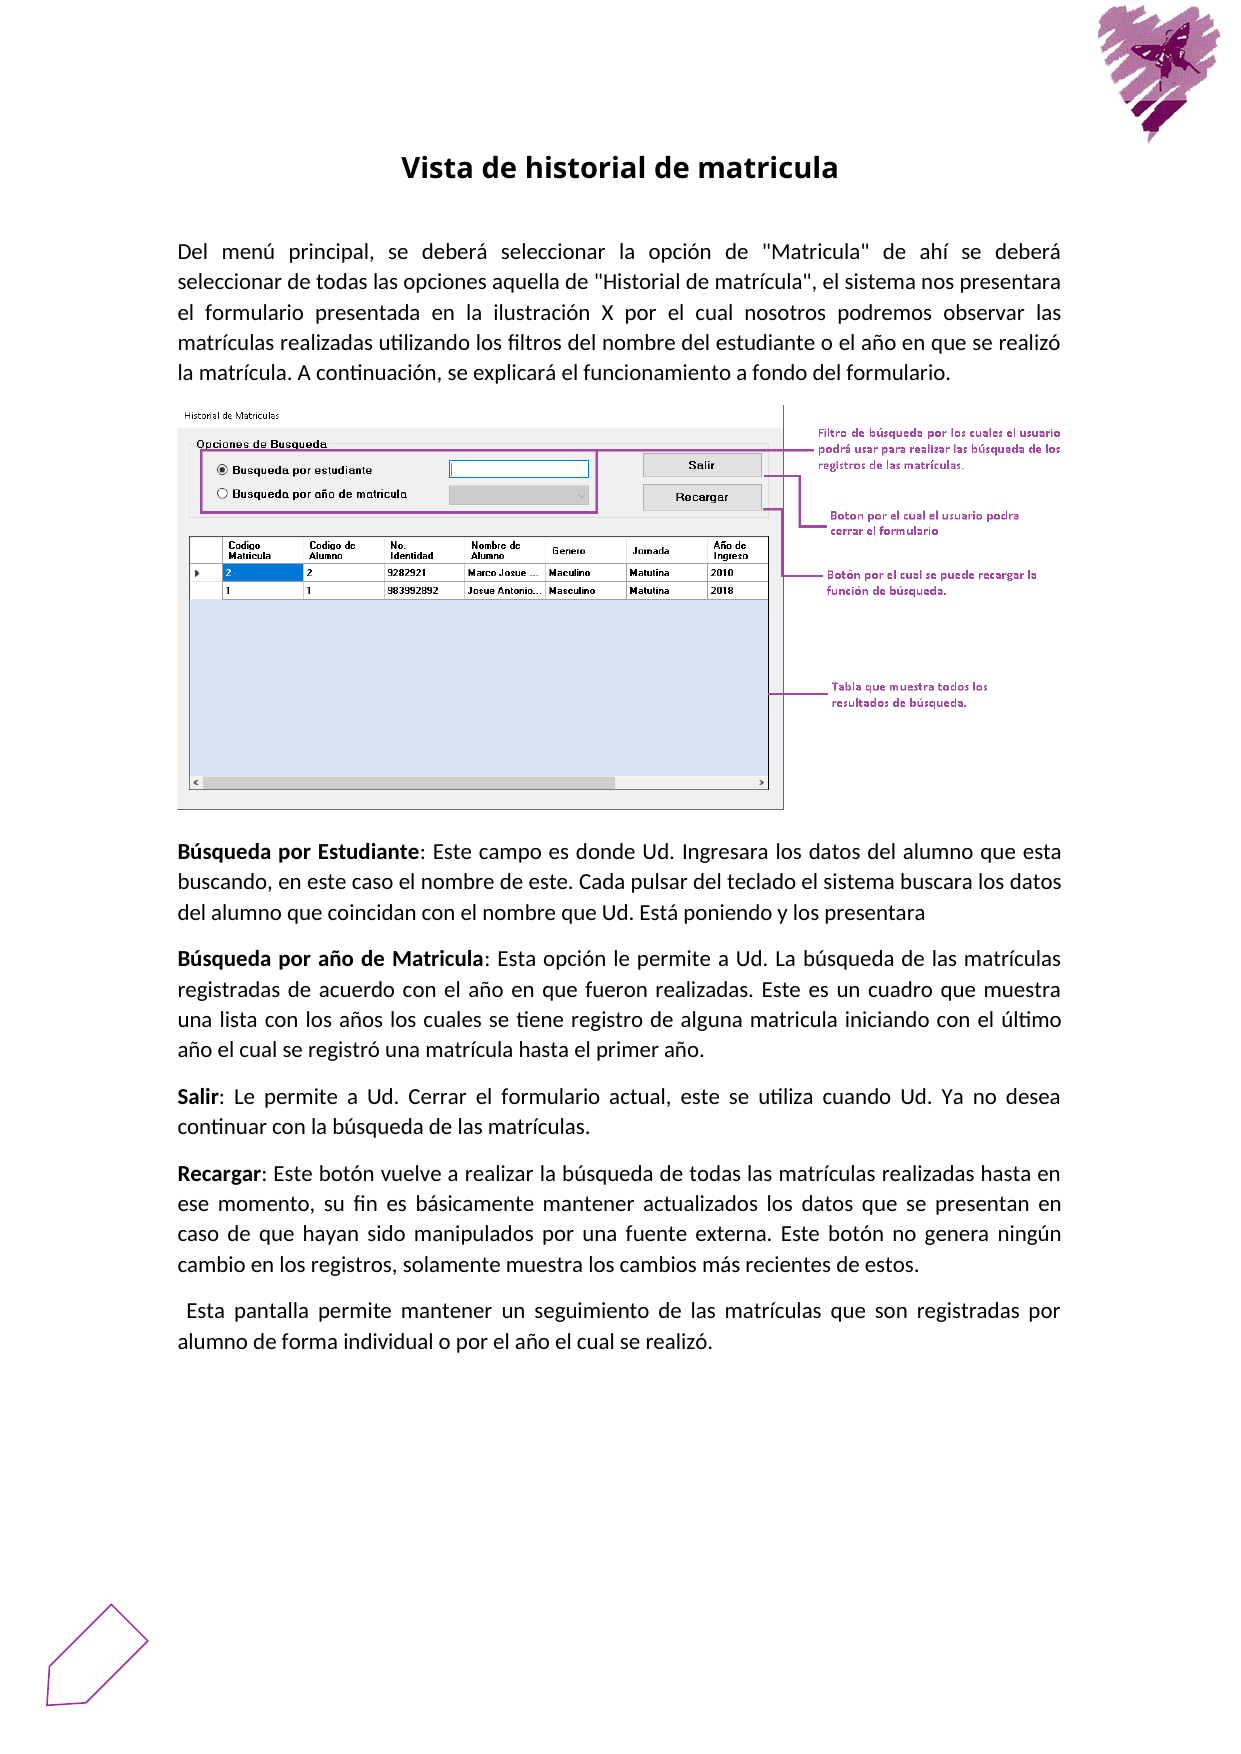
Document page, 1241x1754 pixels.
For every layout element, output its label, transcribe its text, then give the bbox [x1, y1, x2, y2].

subtitle Vista de historial de matricula [177, 148, 1063, 187]
text Búsqueda por Estudiante: Este campo es donde Ud. Ingresara los datos del alumno que esta buscando, en este caso el nombre de este. Cada pulsar del teclado el sistema buscara los datos del alumno que coincidan con el nombre que Ud. Está poniendo y los presentara [177, 837, 1063, 926]
picture [177, 405, 1078, 819]
text Salir: Le permite a Ud. Cerrar el formulario actual, este se utiliza cuando Ud. Ya no desea continuar con la búsqueda de las matrículas. [177, 1082, 1063, 1140]
text Búsqueda por año de Matricula: Esta opción le permite a Ud. La búsqueda de las matrículas registradas de acuerdo con el año en que fueron realizadas. Este es un cuadro que muestra una lista con los años los cuales se tiene registro de alguna matricula iniciando con el último año el cual se registró una matrícula hasta el primer año. [177, 944, 1063, 1063]
picture [1096, 1, 1223, 147]
text Recargar: Este botón vuelve a realizar la búsqueda de todas las matrículas realizadas hasta en ese momento, su fin es básicamente mantener actualizados los datos que se presentan en caso de que hayan sido manipulados por una fuente externa. Este botón no genera ningún cambio en los registros, solamente muestra los cambios más recientes de estos. [177, 1159, 1063, 1278]
text Del menú principal, se deberá seleccionar la opción de "Matricula" de ahí se deberá seleccionar de todas las opciones aquella de "Historial de matrícula", el sistema nos presentara el formulario presentada en la ilustración X por el cual nosotros podremos observar las matrículas realizadas utilizando los filtros del nombre del estudiante o el año en que se realizó la matrícula. A continuación, se explicará el funcionamiento a fondo del formulario. [177, 237, 1063, 386]
text Esta pantalla permite mantener un seguimiento de las matrículas que son registradas por alumno de forma individual o por el año el cual se realizó. [177, 1297, 1063, 1355]
